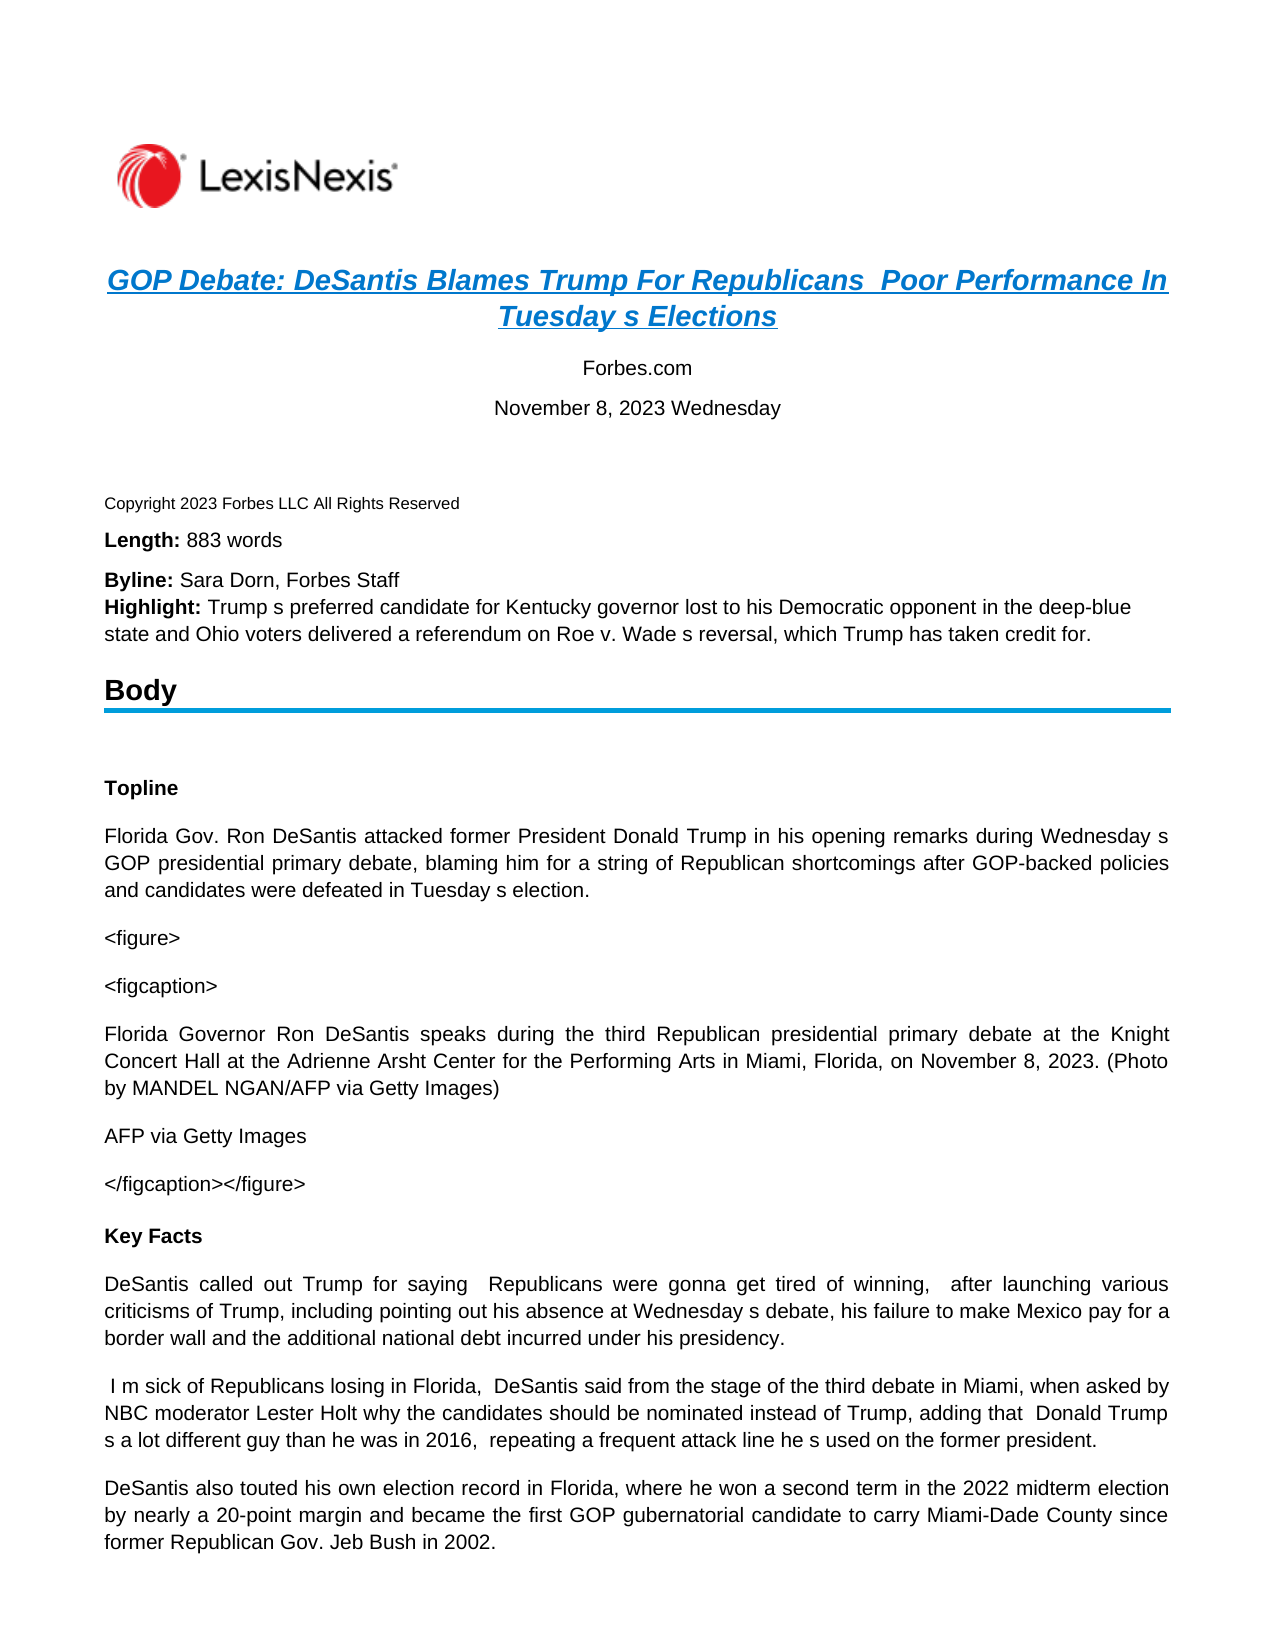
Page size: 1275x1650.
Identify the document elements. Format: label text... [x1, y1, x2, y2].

text DeSantis also touted his own election record in Florida, where he won a second term in the 2022 midterm election by nearly a 20-point margin and became the first GOP gubernatorial candidate to carry Miami-Dade County since former Republican Gov. Jeb Bush in 2002. [104, 1473, 1171, 1554]
text Body [104, 671, 1171, 706]
text I m sick of Republicans losing in Florida, DeSantis said from the stage of the third debate in Miami, when asked by NBC moderator Lester Holt why the candidates should be nominated instead of Trump, adding that Donald Trump s a lot different guy than he was in 2016, repeating a frequent attack line he s used on the former president. [104, 1371, 1171, 1452]
text Florida Governor Ron DeSantis speaks during the third Republican presidential primary debate at the Knight Concert Hall at the Adrienne Arsht Center for the Performing Arts in Miami, Florida, on November 8, 2023. (Photo by MANDEL NGAN/AFP via Getty Images) [104, 1018, 1171, 1100]
picture [104, 144, 412, 208]
text Key Facts [104, 1221, 1171, 1248]
text Highlight: Trump s preferred candidate for Kentucky governor lost to his Democratic opponent in the deep-blue state and Ohio voters delivered a referendum on Roe v. Wade s reversal, which Trump has taken credit for. [104, 592, 1171, 646]
text Copyright 2023 Forbes LLC All Rights Reserved [104, 461, 1171, 513]
text <figure> [104, 923, 1171, 950]
text Forbes.com [104, 353, 1171, 380]
subtitle GOP Debate: DeSantis Blames Trump For Republicans Poor Performance In Tuesday s Elections [104, 261, 1171, 332]
text Byline: Sara Dorn, Forbes Staff [104, 565, 1171, 592]
text <figcaption> [104, 971, 1171, 998]
text DeSantis called out Trump for saying Republicans were gonna get tired of winning, after launching various criticisms of Trump, including pointing out his absence at Wednesday s debate, his failure to make Mexico pay for a border wall and the additional national debt incurred under his presidency. [104, 1268, 1171, 1350]
text November 8, 2023 Wednesday [104, 393, 1171, 420]
text AFP via Getty Images [104, 1121, 1171, 1148]
text </figcaption></figure> [104, 1168, 1171, 1196]
text Florida Gov. Ron DeSantis attacked former President Donald Trump in his opening remarks during Wednesday s GOP presidential primary debate, blaming him for a string of Republican shortcomings after GOP-backed policies and candidates were defeated in Tuesday s election. [104, 821, 1171, 902]
text Topline [104, 773, 1171, 800]
text Length: 883 words [104, 525, 1171, 552]
